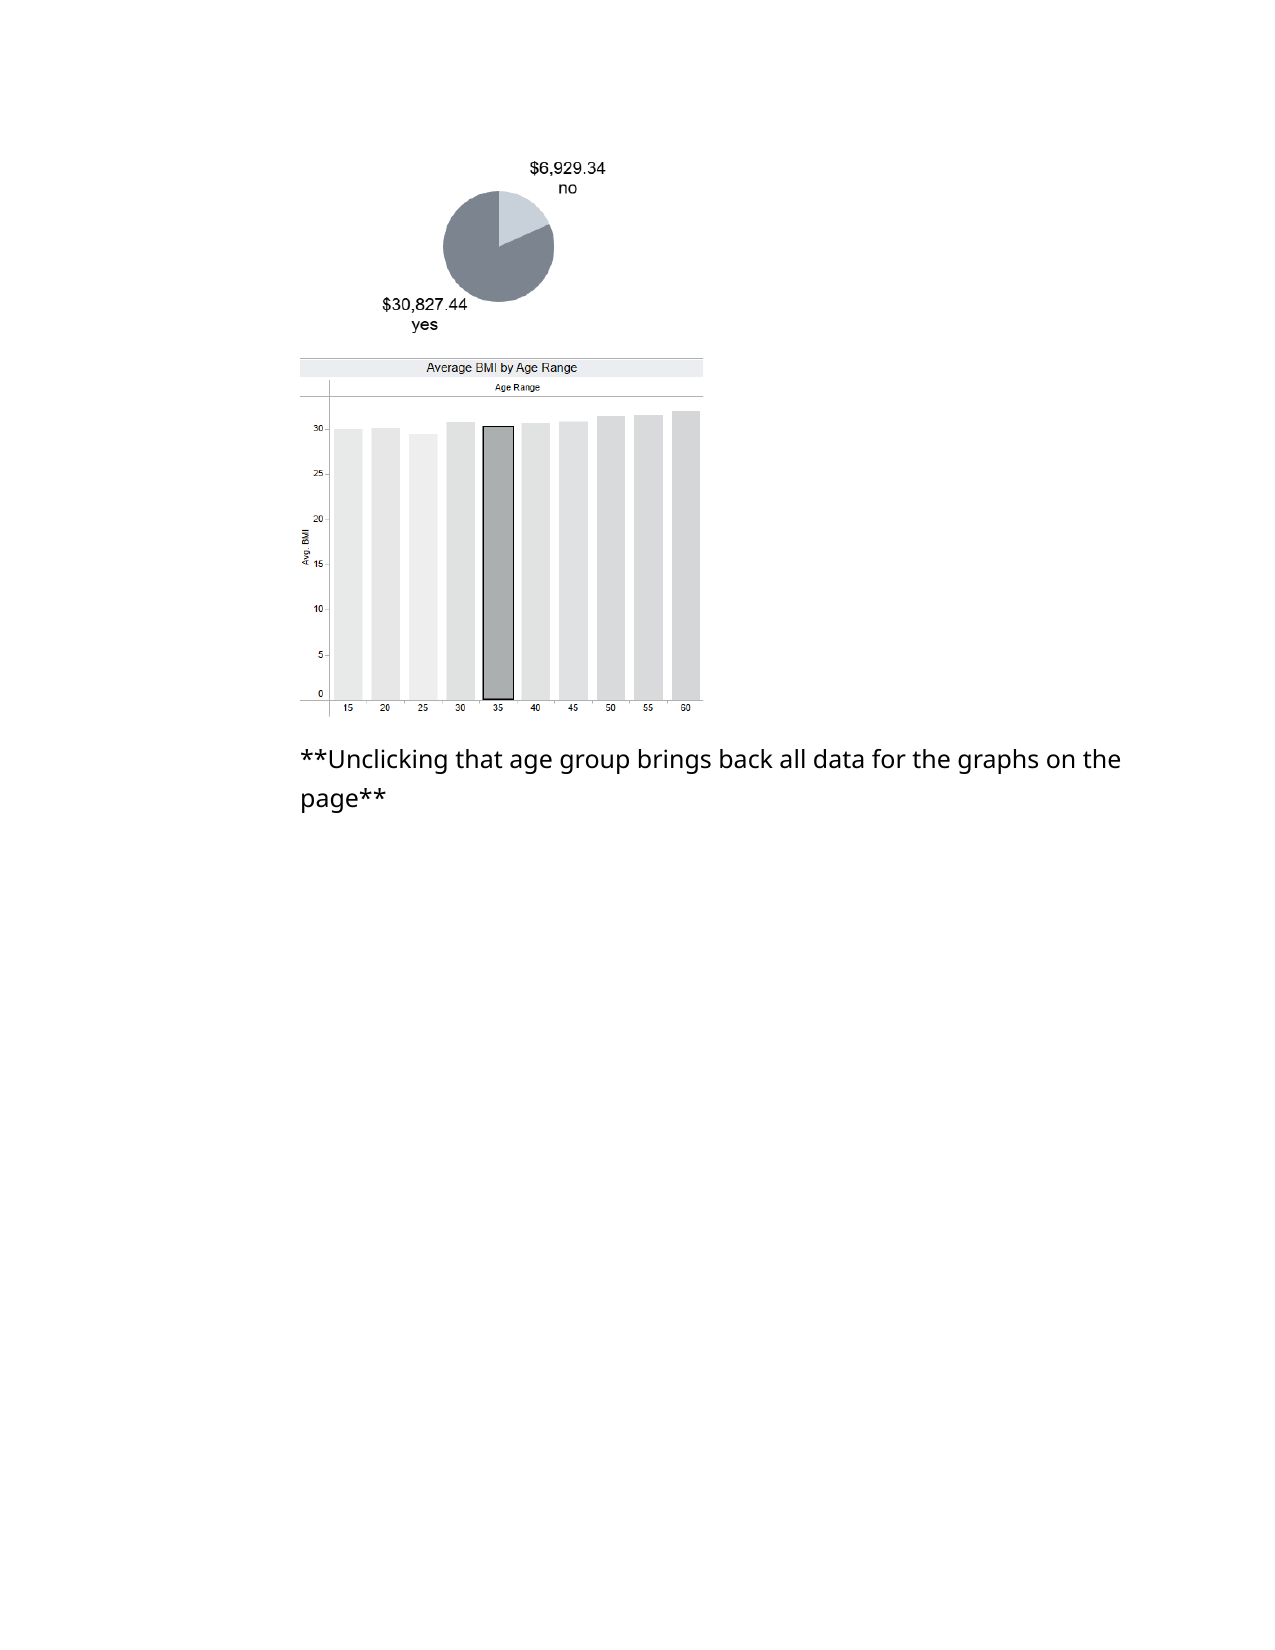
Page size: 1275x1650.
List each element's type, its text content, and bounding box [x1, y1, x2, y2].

list **Unclicking that age group brings back all data for the graphs on the page** [300, 742, 1125, 815]
picture [300, 150, 704, 721]
